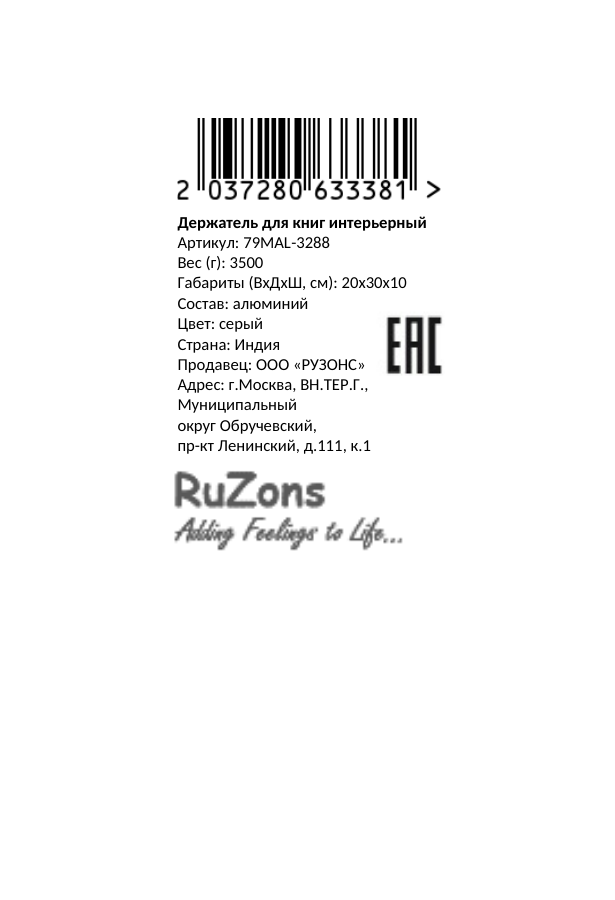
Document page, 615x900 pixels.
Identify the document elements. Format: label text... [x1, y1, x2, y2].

text Вес (г): 3500 [177, 252, 526, 273]
text округ Обручевский, [177, 415, 526, 435]
text Страна: Индия [177, 334, 526, 354]
text Артикул: 79MAL-3288 [162, 232, 526, 252]
text Габариты (ВхДхШ, см): 20х30х10 [177, 273, 526, 293]
text Продавец: ООО «РУЗОНС» [177, 354, 526, 374]
picture [177, 118, 441, 202]
text Цвет: серый [177, 313, 526, 334]
text Адрес: г.Москва, ВН.ТЕР.Г., [177, 374, 526, 395]
text пр-кт Ленинский, д.111, к.1 [177, 435, 526, 456]
text Состав: алюминий [177, 293, 526, 313]
text Держатель для книг интерьерный [177, 212, 526, 232]
text Муниципальный [177, 395, 526, 415]
picture [171, 463, 407, 555]
